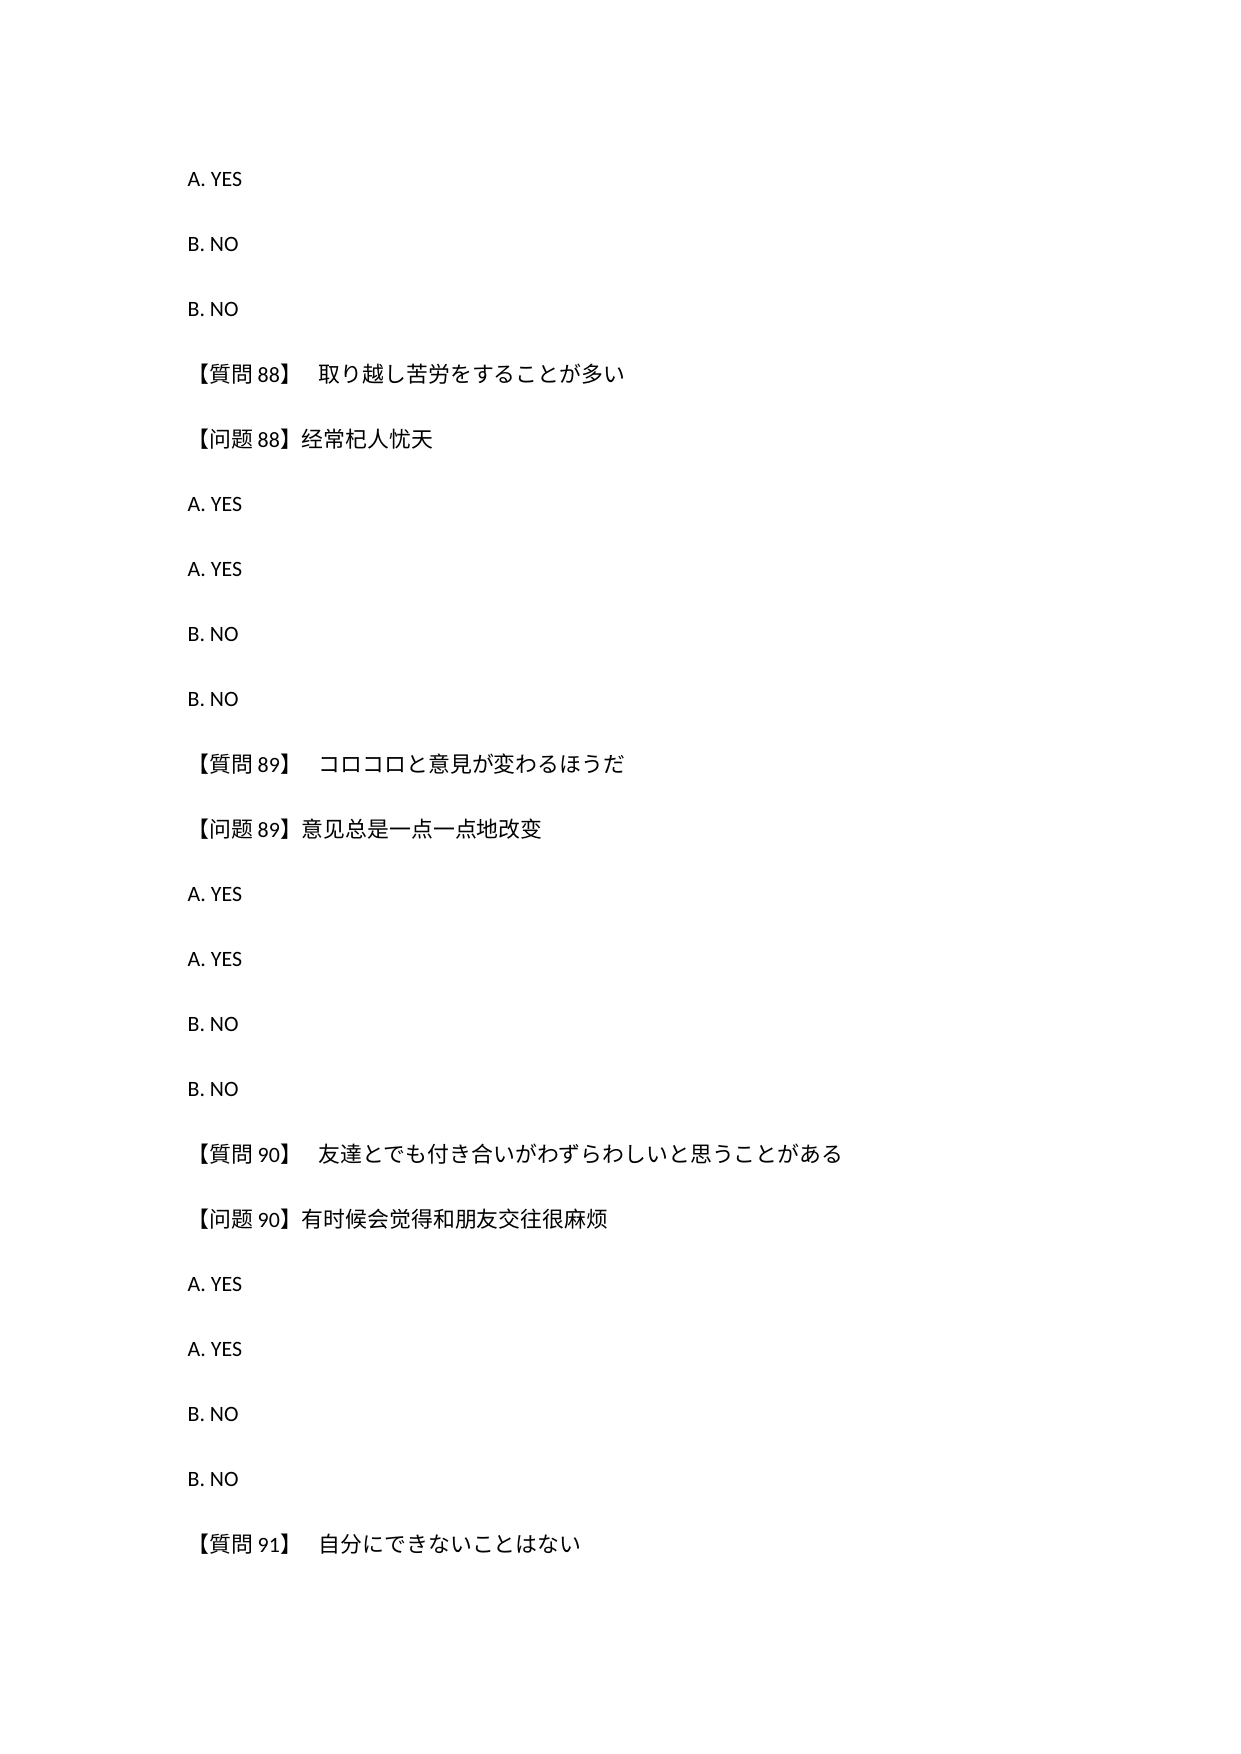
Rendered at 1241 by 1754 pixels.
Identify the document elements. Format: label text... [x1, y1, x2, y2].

list 【質問90】 友達とでも付き合いがわずらわしいと思うことがある [187, 1137, 1053, 1169]
list 【質問91】 自分にできないことはない [187, 1527, 1053, 1559]
list 【问题89】意见总是一点一点地改变 [187, 812, 1053, 844]
list 【问题88】经常杞人忧天 [187, 422, 1053, 454]
list A. YES [187, 1267, 1053, 1299]
list B. NO [187, 1462, 1053, 1494]
list A. YES [187, 487, 1053, 519]
list A. YES [187, 942, 1053, 974]
list A. YES [187, 877, 1053, 909]
list B. NO [187, 1072, 1053, 1104]
list 【質問89】 コロコロと意見が変わるほうだ [187, 747, 1053, 779]
list 【質問88】 取り越し苦労をすることが多い [187, 357, 1053, 389]
list B. NO [187, 617, 1053, 649]
list B. NO [187, 227, 1053, 259]
list A. YES [187, 1332, 1053, 1364]
list B. NO [187, 1397, 1053, 1429]
list B. NO [187, 682, 1053, 714]
list B. NO [187, 1007, 1053, 1039]
list A. YES [187, 162, 1053, 194]
list B. NO [187, 292, 1053, 324]
list A. YES [187, 552, 1053, 584]
list 【问题90】有时候会觉得和朋友交往很麻烦 [187, 1202, 1053, 1234]
